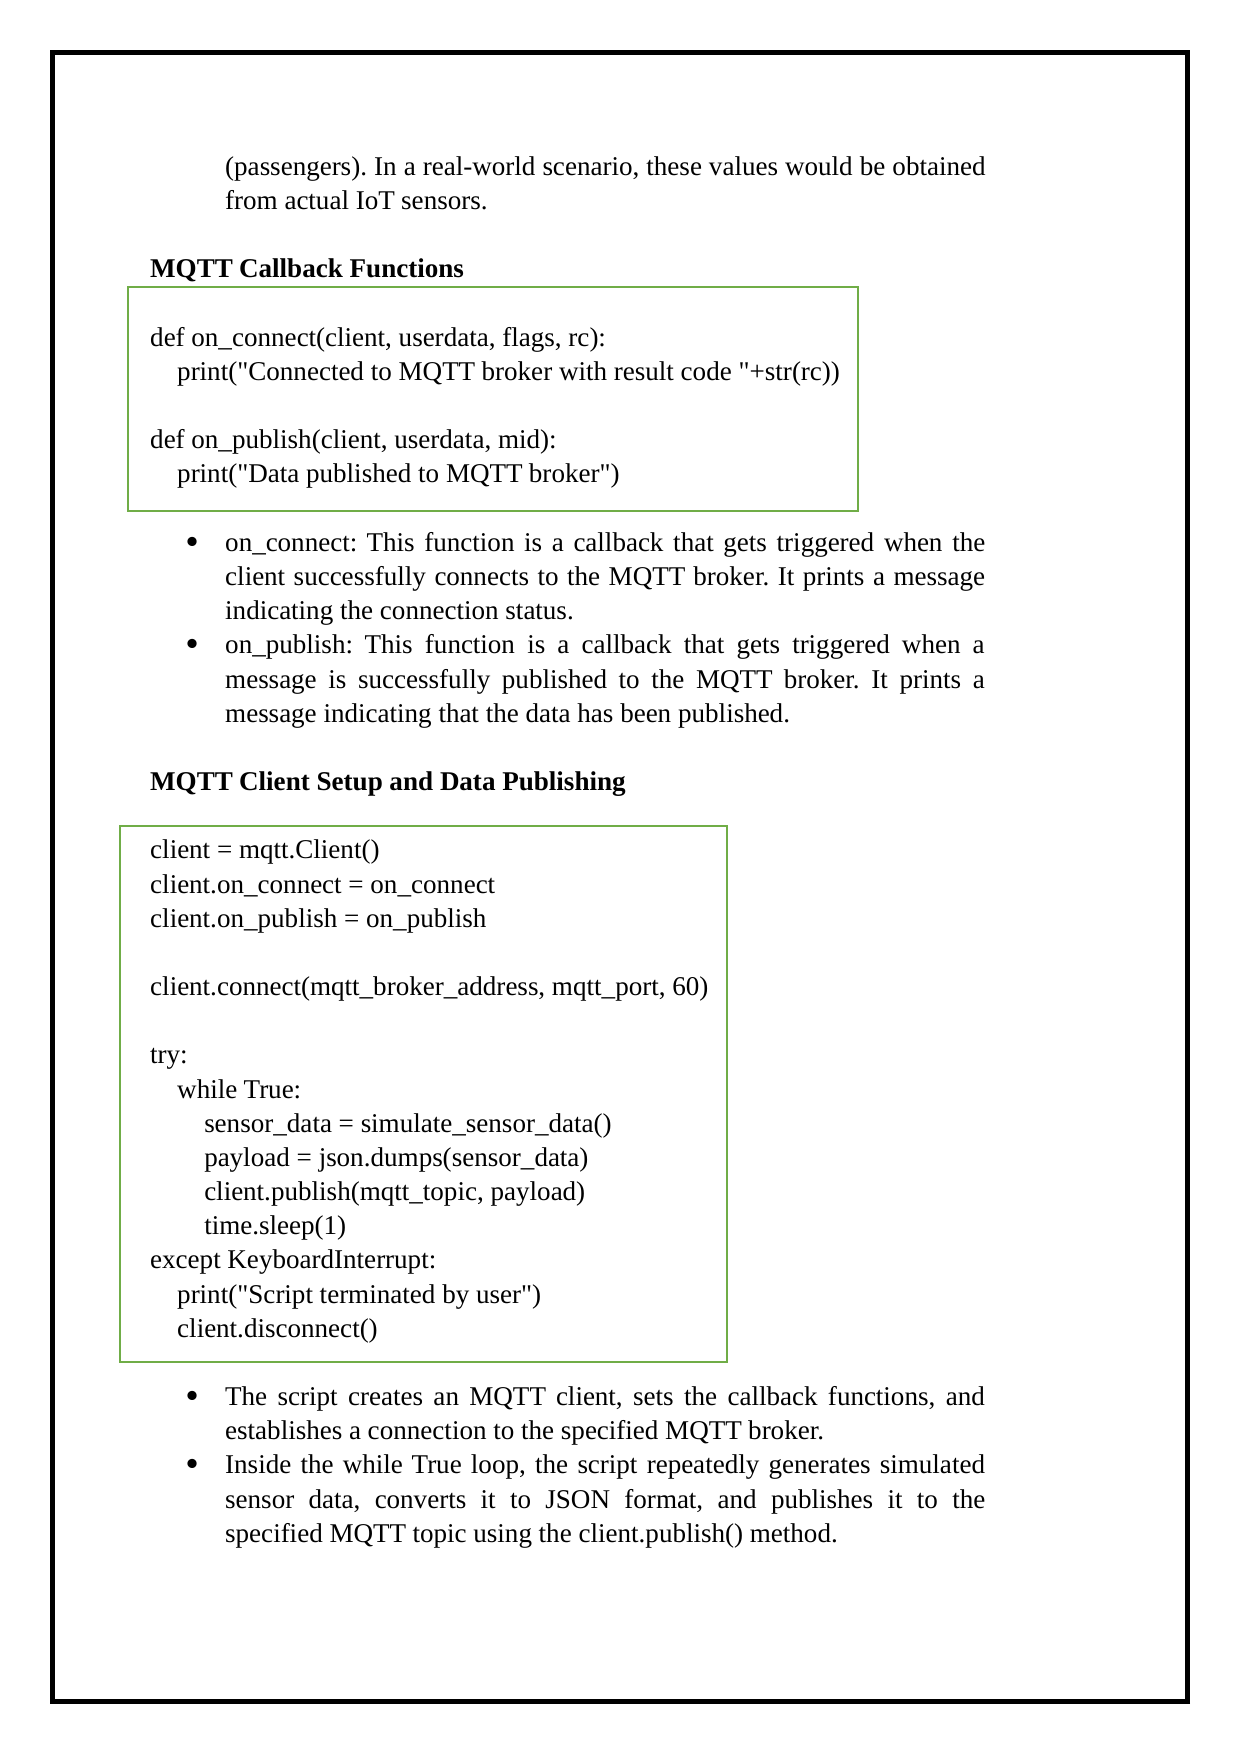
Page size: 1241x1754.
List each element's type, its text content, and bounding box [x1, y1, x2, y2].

text except KeyboardInterrupt: [150, 1243, 986, 1275]
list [187, 150, 986, 215]
text MQTT Client Setup and Data Publishing [150, 765, 986, 796]
text print("Script terminated by user") [150, 1278, 986, 1309]
text client.disconnect() [150, 1312, 986, 1343]
text def on_publish(client, userdata, mid): [150, 423, 986, 454]
text try: [150, 1038, 986, 1070]
text client.connect(mqtt_broker_address, mqtt_port, 60) [150, 970, 986, 1001]
text MQTT Callback Functions [150, 252, 986, 284]
text sensor_data = simulate_sensor_data() [150, 1107, 986, 1138]
text client.on_publish = on_publish [150, 902, 986, 933]
text time.sleep(1) [150, 1209, 986, 1241]
list on_connect: This function is a callback that gets triggered when the client successfully connects to the MQTT broker. It prints a message indicating the connection status. [187, 526, 986, 625]
text client = mqtt.Client() [150, 833, 986, 865]
text client.publish(mqtt_topic, payload) [150, 1175, 986, 1206]
text payload = json.dumps(sensor_data) [150, 1141, 986, 1172]
list Inside the while True loop, the script repeatedly generates simulated sensor data, converts it to JSON format, and publishes it to the specified MQTT topic using the client.publish() method. [187, 1449, 986, 1548]
list The script creates an MQTT client, sets the callback functions, and establishes a connection to the specified MQTT broker. [187, 1380, 986, 1446]
text while True: [150, 1073, 986, 1104]
text def on_connect(client, userdata, flags, rc): [150, 321, 986, 352]
text print("Data published to MQTT broker") [150, 457, 986, 489]
text print("Connected to MQTT broker with result code "+str(rc)) [150, 355, 986, 386]
list on_publish: This function is a callback that gets triggered when a message is successfully published to the MQTT broker. It prints a message indicating that the data has been published. [187, 628, 986, 728]
text client.on_connect = on_connect [150, 868, 986, 899]
